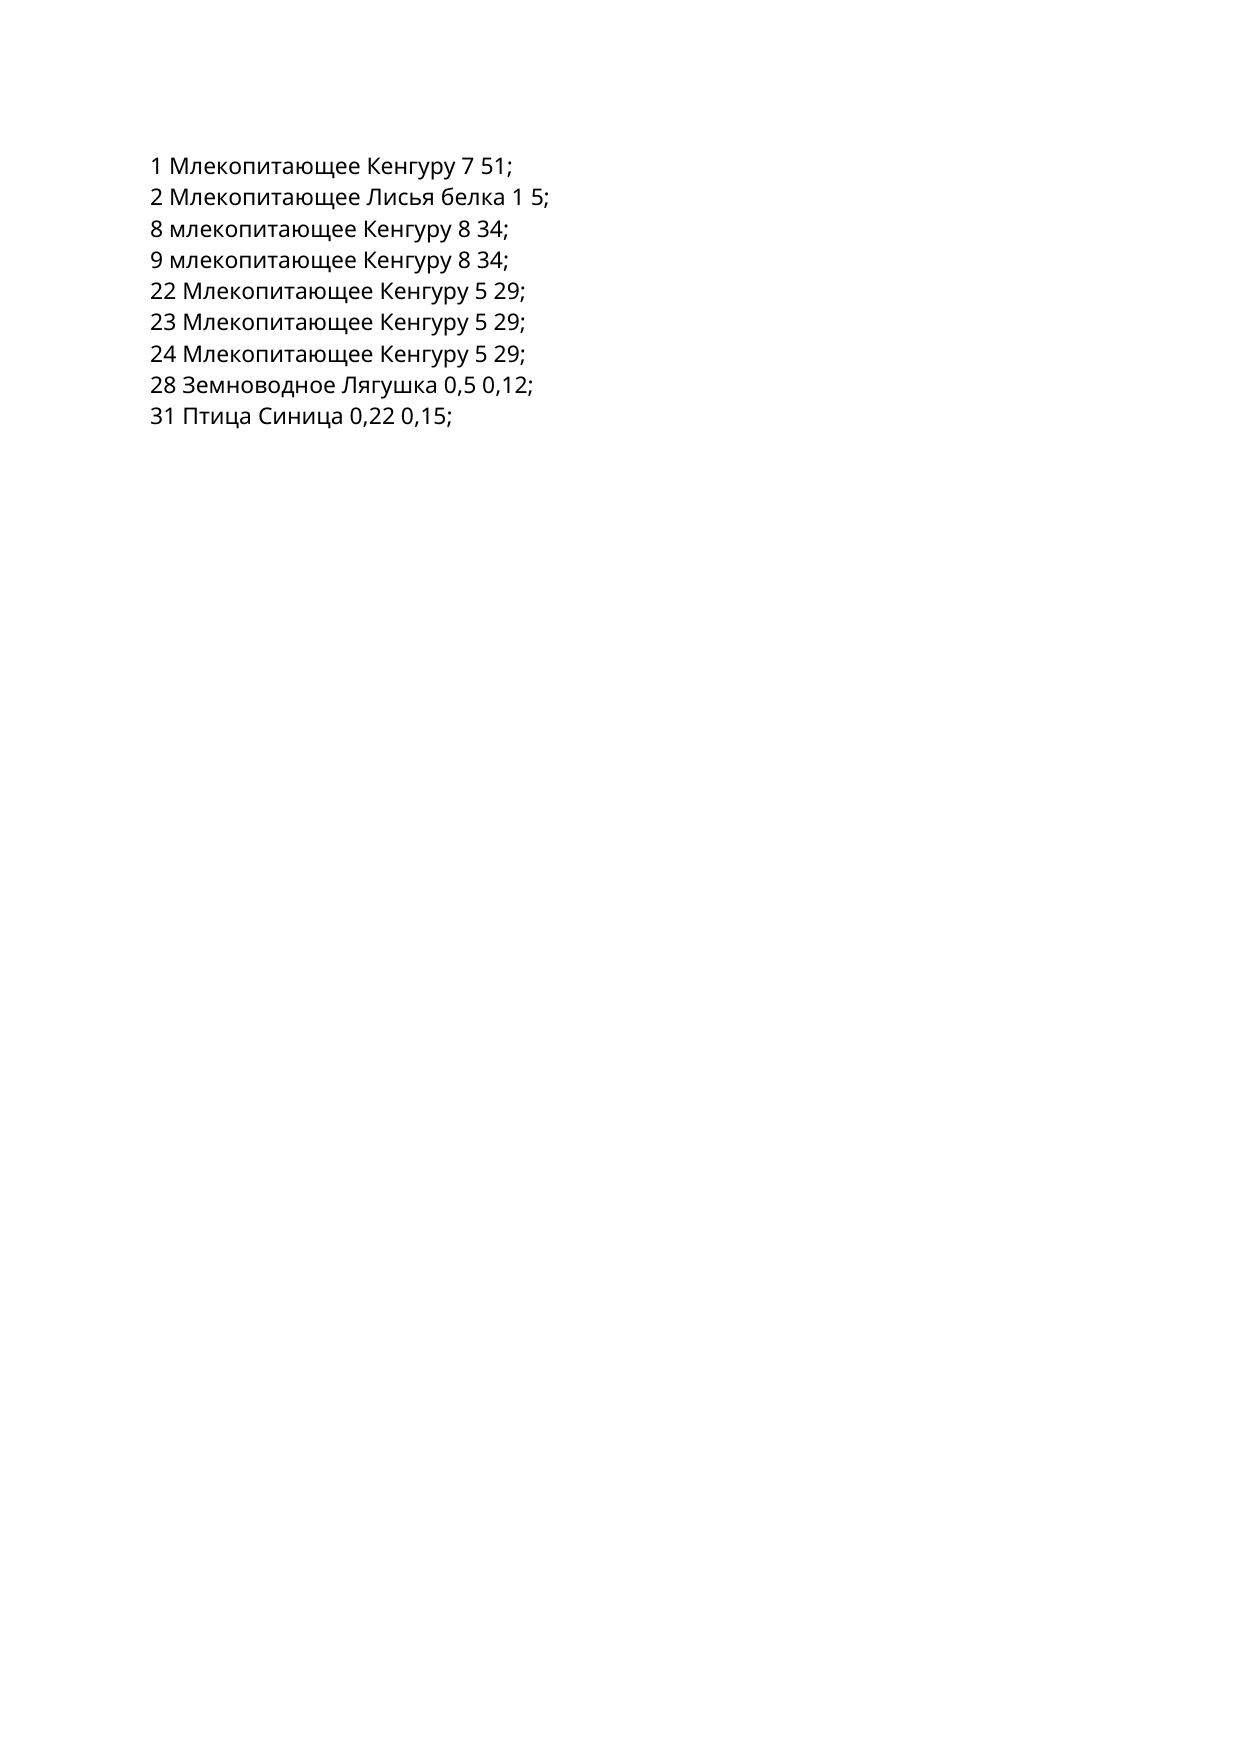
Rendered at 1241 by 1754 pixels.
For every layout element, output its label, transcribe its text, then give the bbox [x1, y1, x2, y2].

text 28 Земноводное Лягушка 0,5 0,12; [150, 369, 1090, 400]
text 24 Млекопитающее Кенгуру 5 29; [150, 337, 1090, 369]
text 9 млекопитающее Кенгуру 8 34; [150, 244, 1090, 275]
text 22 Млекопитающее Кенгуру 5 29; [150, 275, 1090, 306]
text 8 млекопитающее Кенгуру 8 34; [150, 212, 1090, 244]
text 1 Млекопитающее Кенгуру 7 51; [150, 150, 1090, 181]
text 23 Млекопитающее Кенгуру 5 29; [150, 306, 1090, 337]
text 31 Птица Синица 0,22 0,15; [150, 400, 1090, 431]
text 2 Млекопитающее Лисья белка 1 5; [150, 181, 1090, 212]
